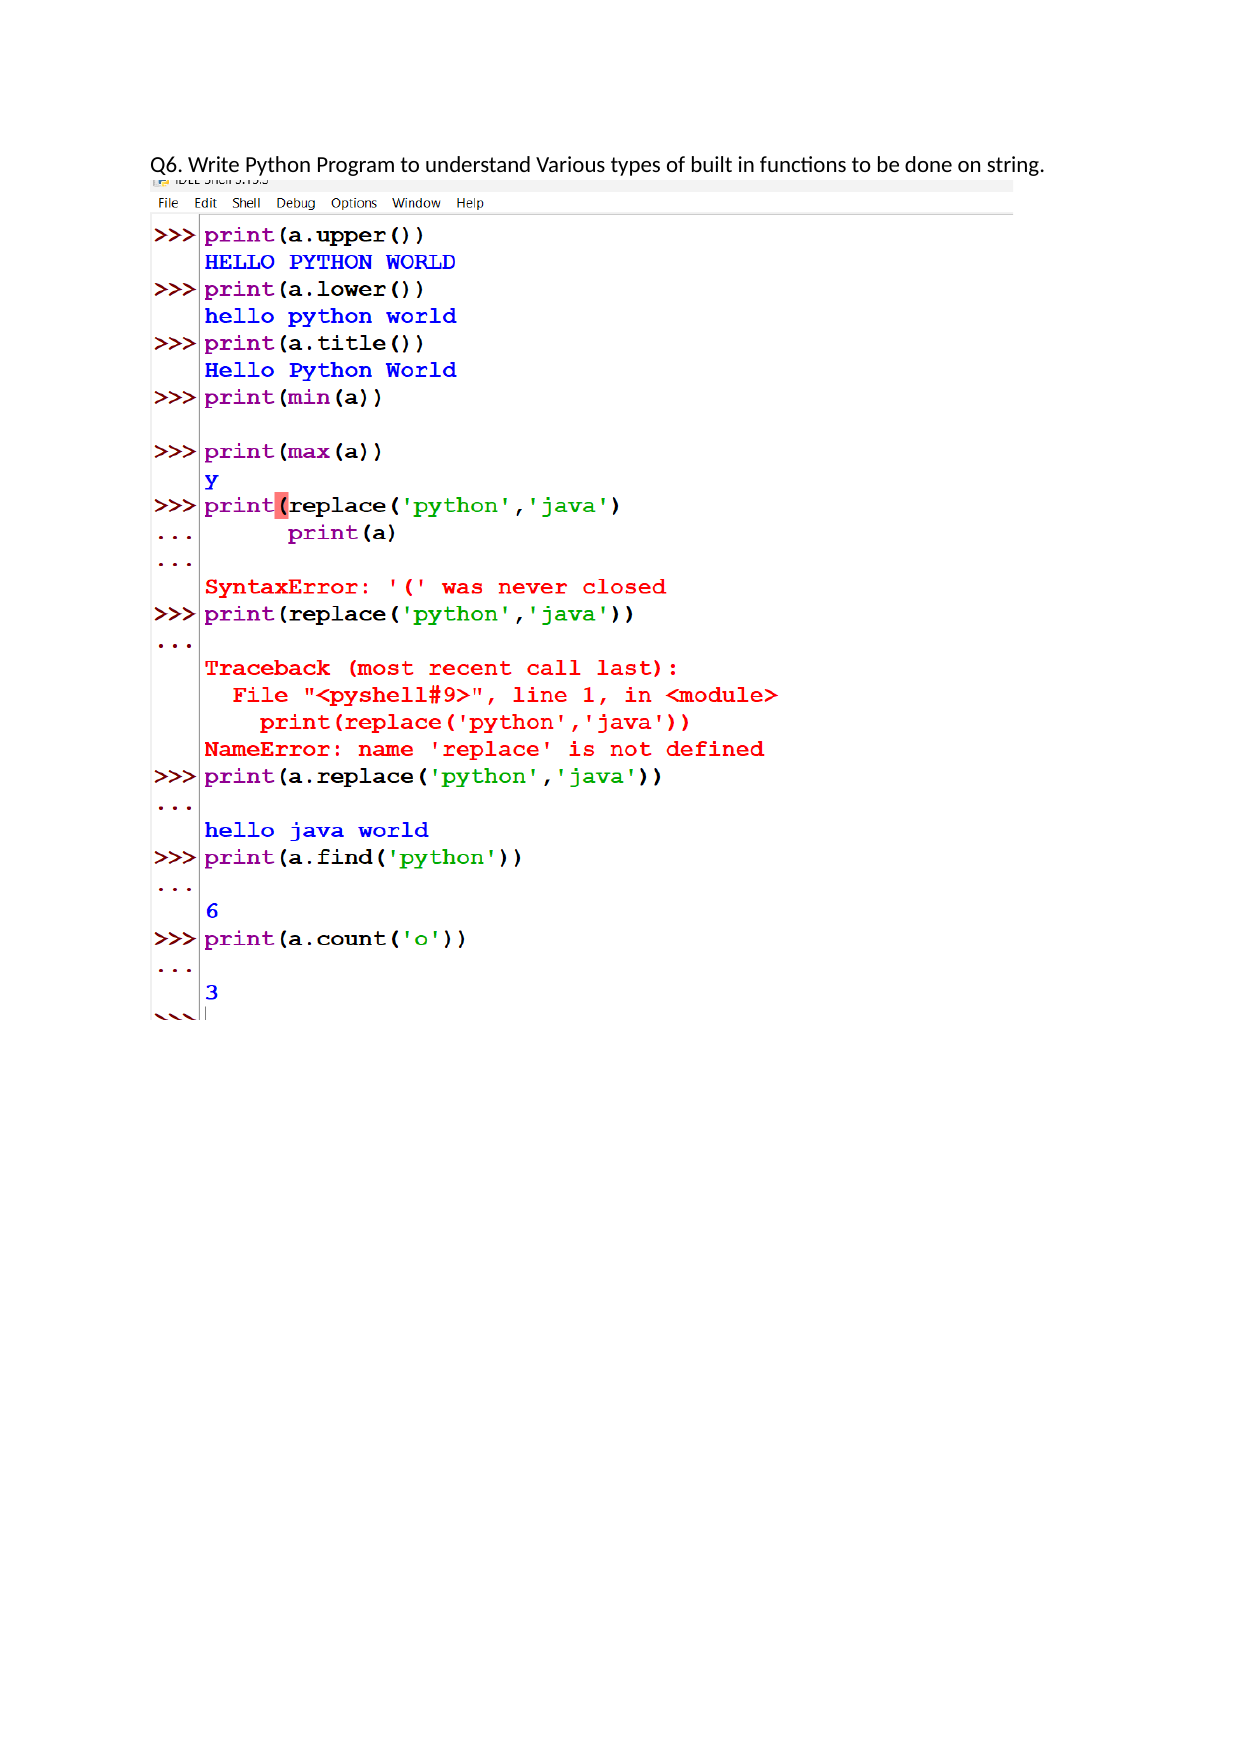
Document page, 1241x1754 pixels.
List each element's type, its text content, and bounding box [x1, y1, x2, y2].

picture [150, 180, 1014, 1020]
